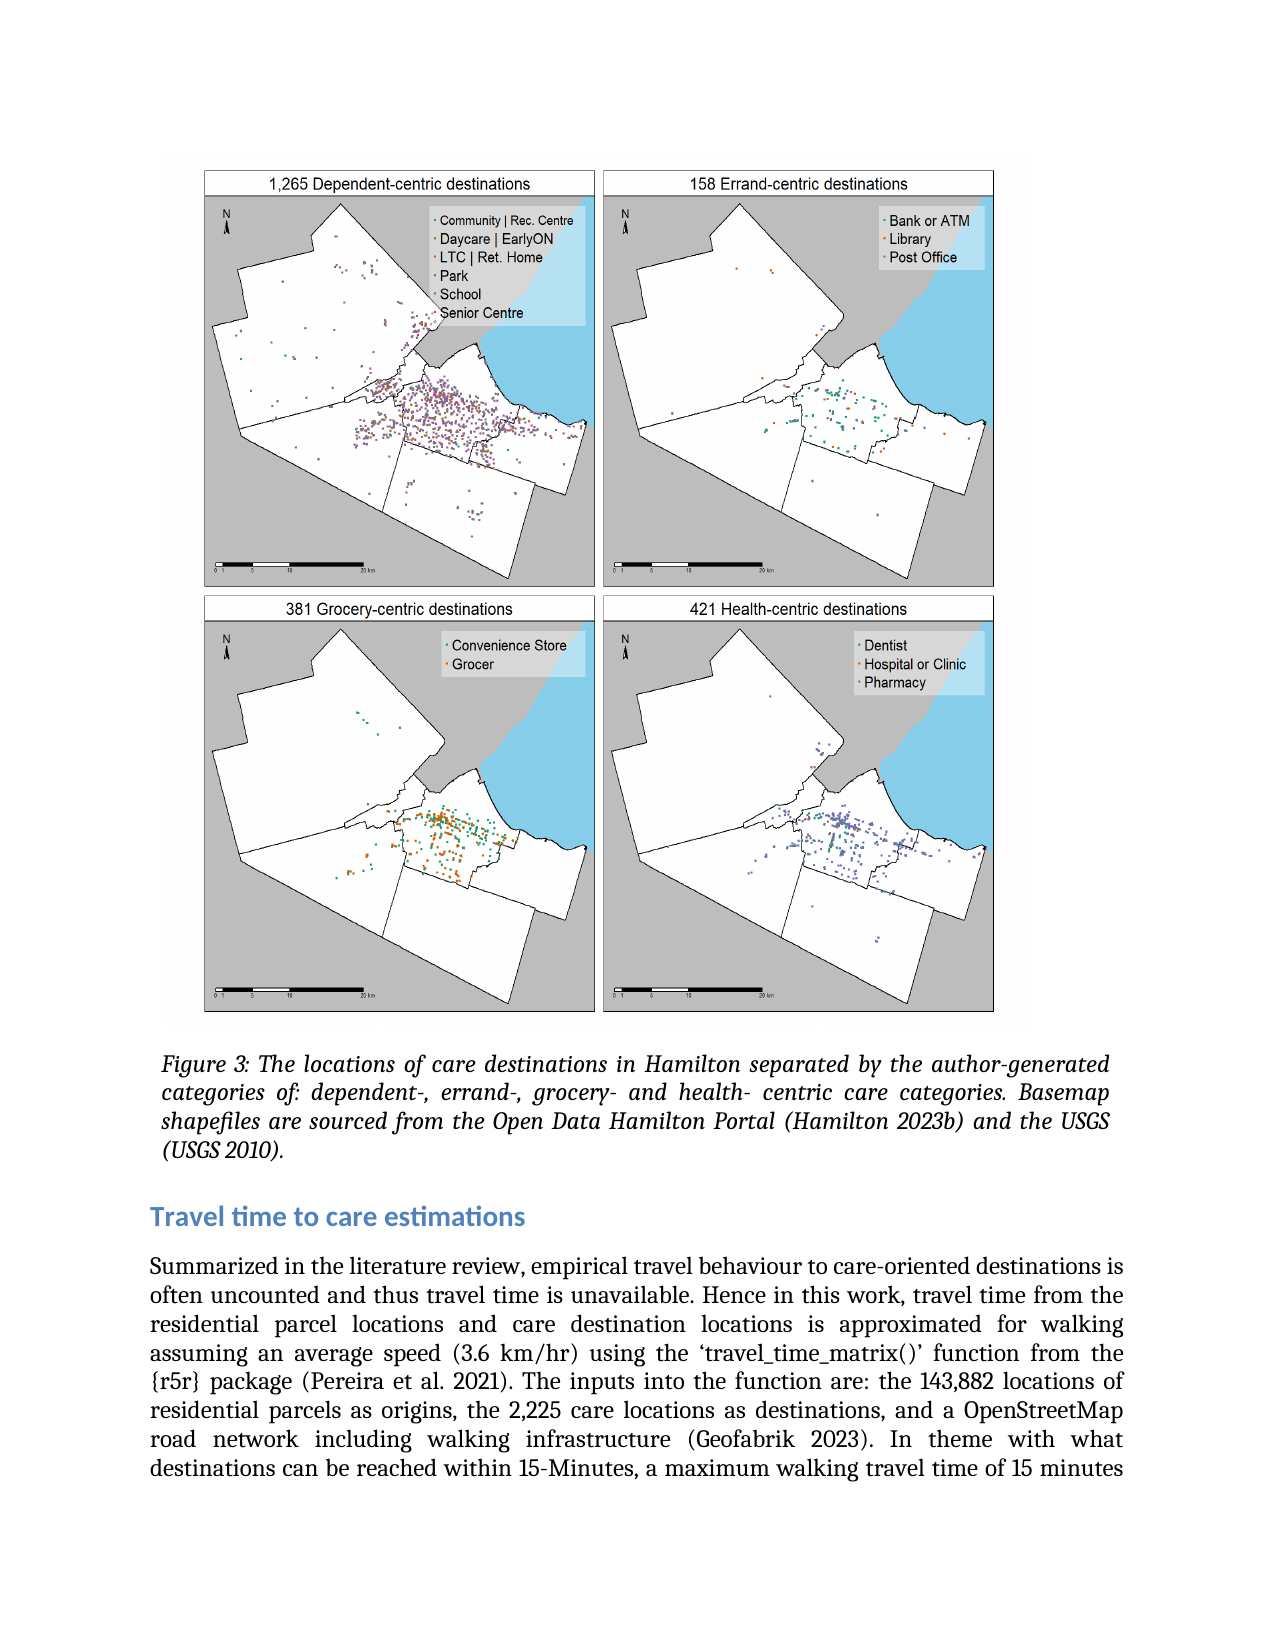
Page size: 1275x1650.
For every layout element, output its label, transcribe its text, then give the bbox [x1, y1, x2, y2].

picture [161, 153, 1037, 1029]
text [150, 1252, 1125, 1482]
subtitle Travel time to care estimations [150, 1198, 1125, 1233]
table_cell Figure 3: The locations of care destinations in Hamilton separated by the author-generated categories of: dependent-, errand-, grocery- and health- centric care categories. Basemap shapefiles are sourced from the Open Data Hamilton Portal (Hamilton 2023b) and the USGS (USGS 2010). [150, 150, 1125, 1177]
